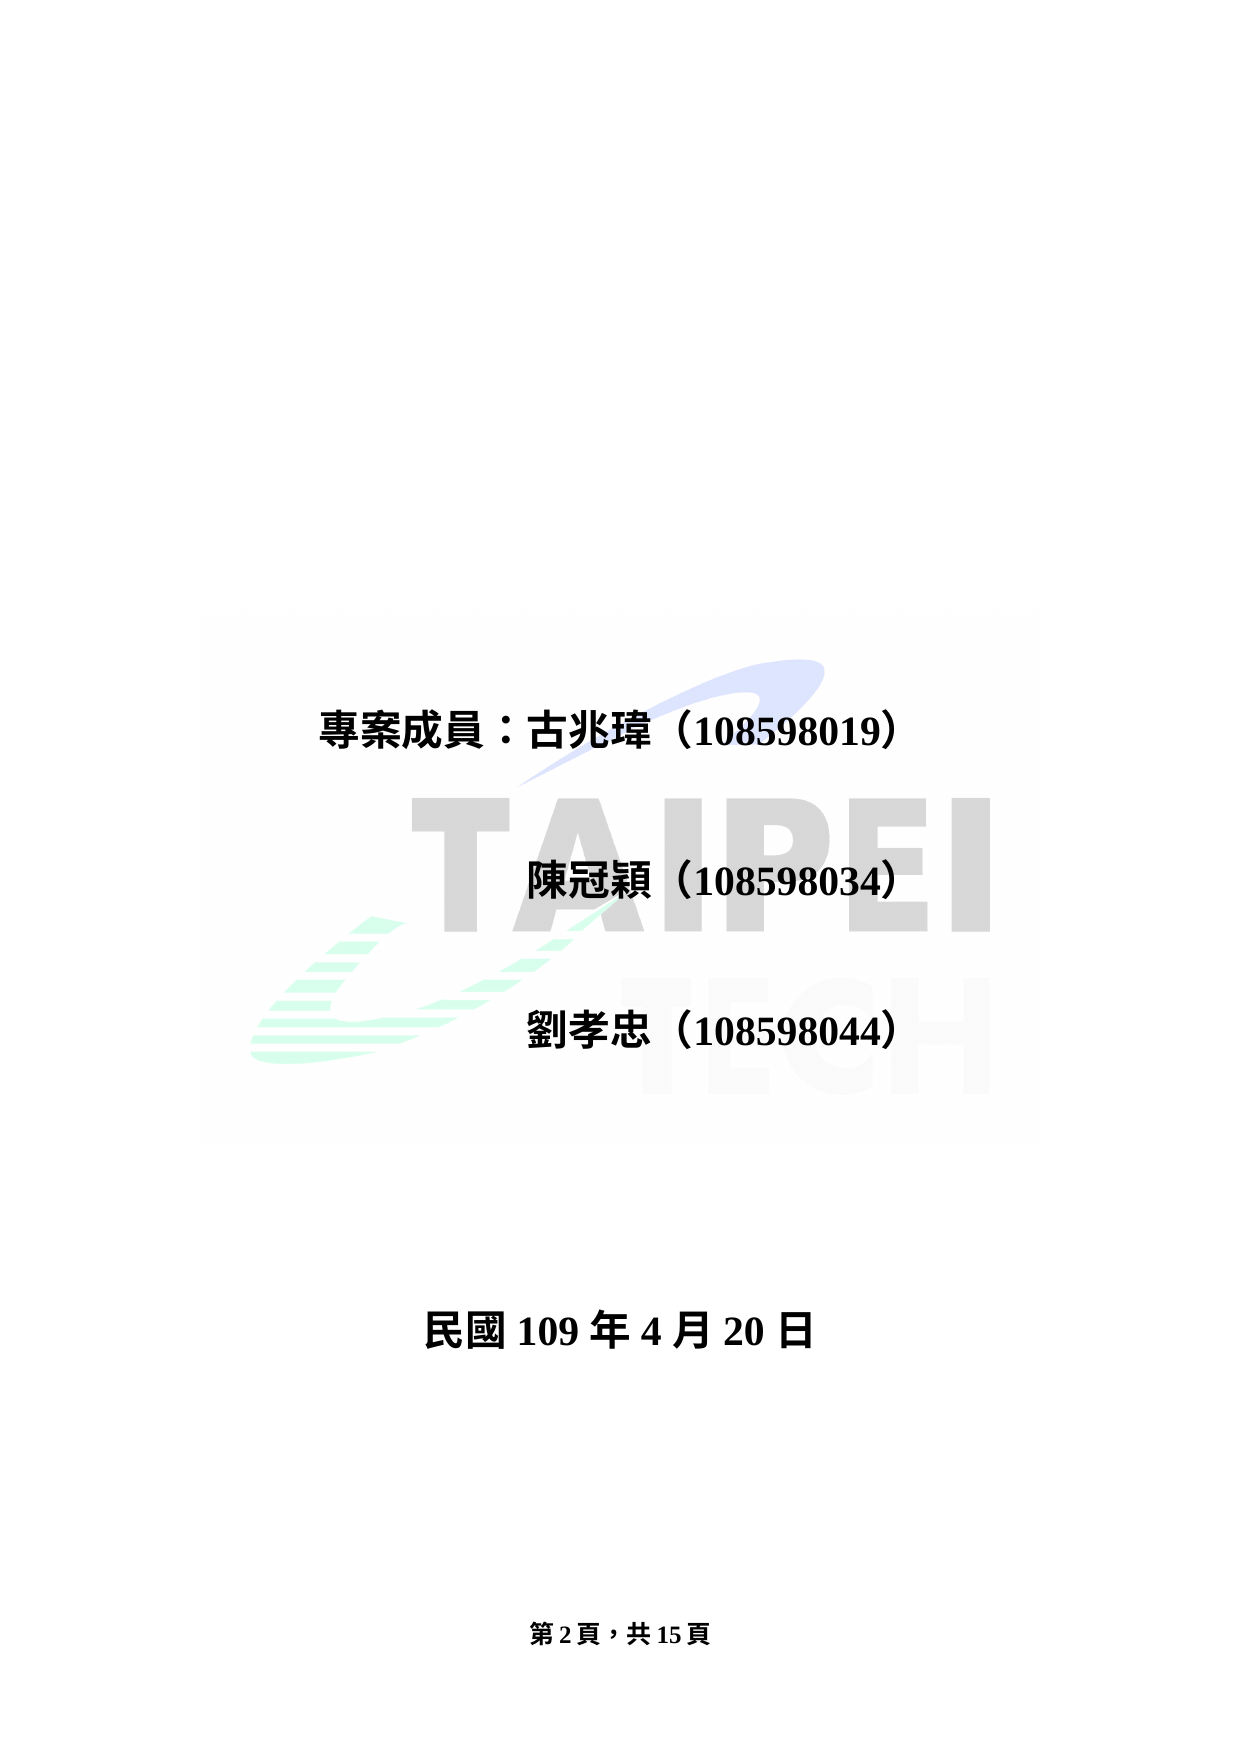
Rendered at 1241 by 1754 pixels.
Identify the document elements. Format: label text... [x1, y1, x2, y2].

text 劉孝忠（108598044） [187, 989, 1053, 1064]
text 民國 109 年 4 月 20 日 [187, 1289, 1053, 1364]
text 專案成員：古兆瑋（108598019） [187, 689, 1053, 764]
text 陳冠穎（108598034） [187, 839, 1053, 914]
